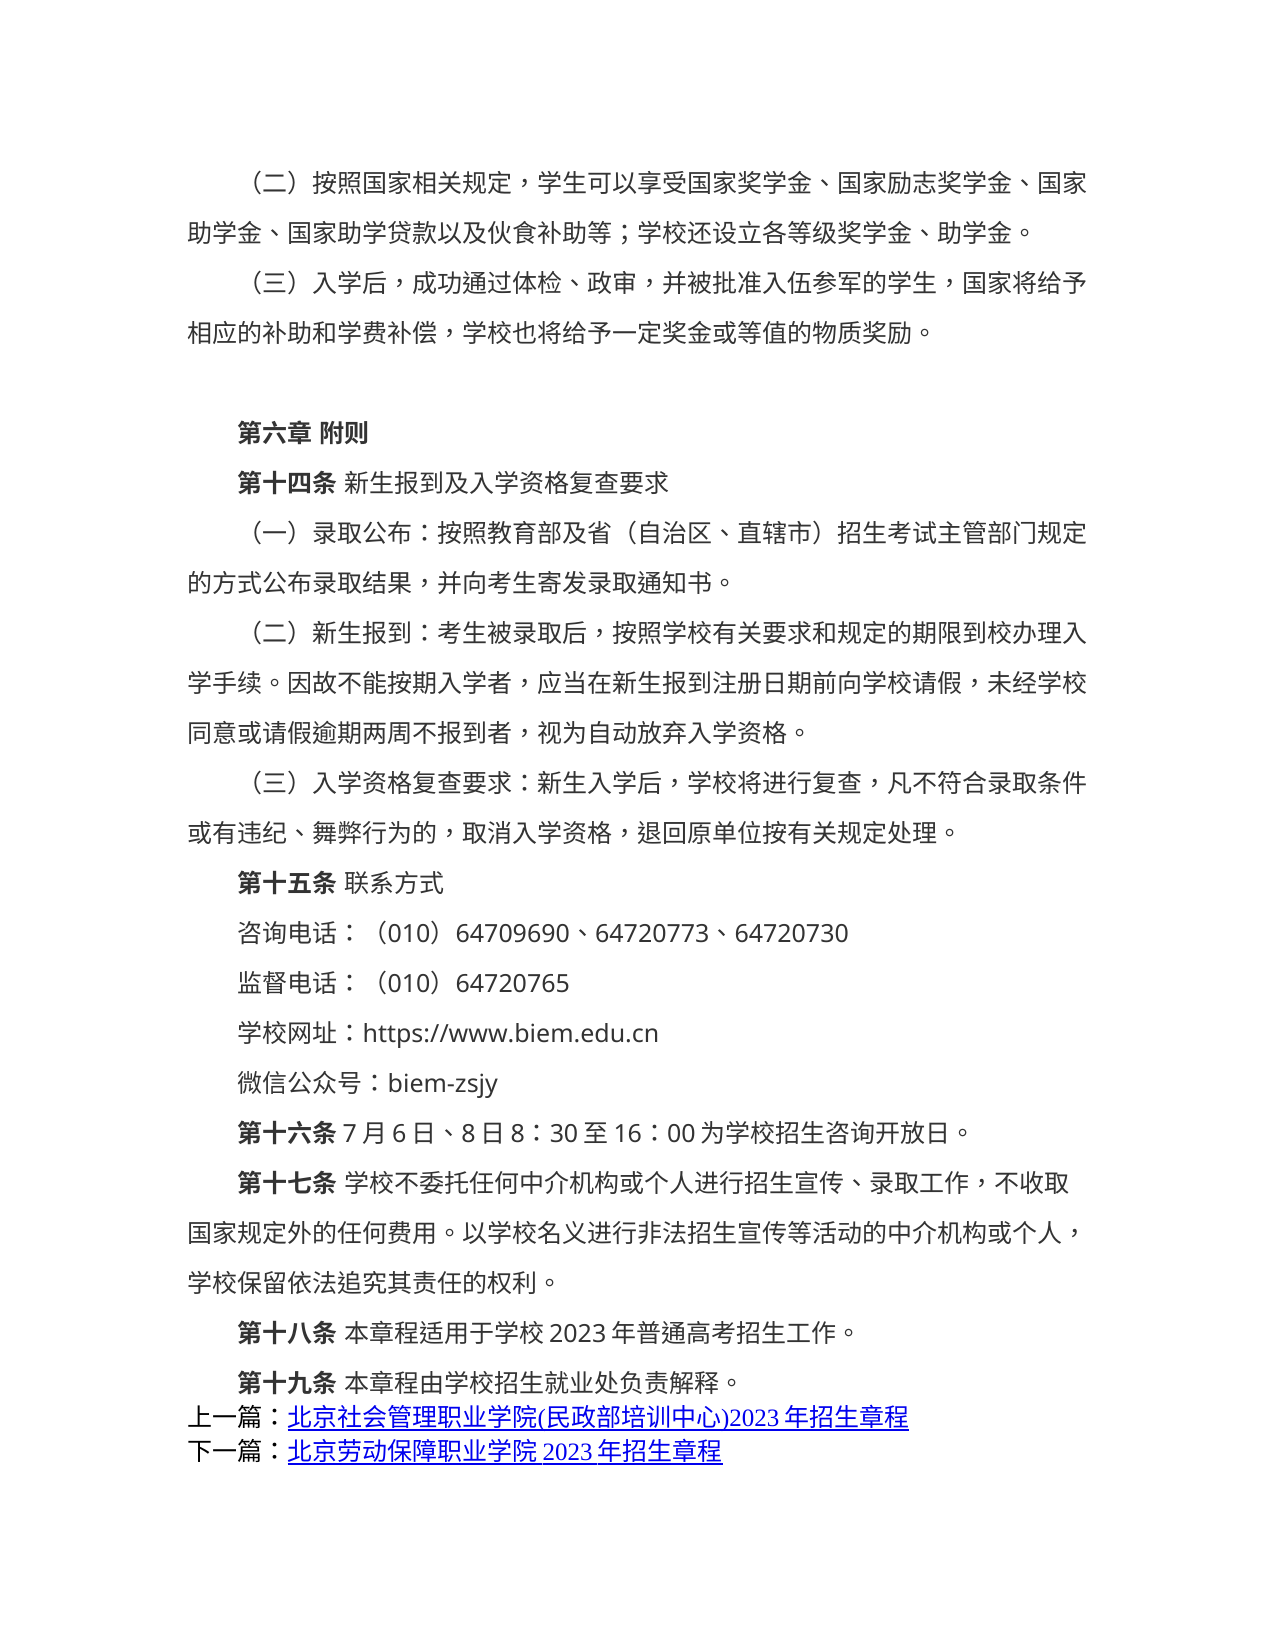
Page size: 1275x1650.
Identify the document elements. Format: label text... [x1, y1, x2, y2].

text （一）录取公布：按照教育部及省（自治区、直辖市）招生考试主管部门规定的方式公布录取结果，并向考生寄发录取通知书。 [187, 500, 1087, 600]
text 监督电话：（010）64720765 [187, 950, 1087, 1000]
text 上一篇：北京社会管理职业学院(民政部培训中心)2023年招生章程 下一篇：北京劳动保障职业学院2023年招生章程 [187, 1400, 1087, 1468]
text （二）按照国家相关规定，学生可以享受国家奖学金、国家励志奖学金、国家助学金、国家助学贷款以及伙食补助等；学校还设立各等级奖学金、助学金。 [187, 150, 1087, 250]
text 学校网址：https://www.biem.edu.cn [187, 1000, 1087, 1050]
text 第十五条 联系方式 [187, 850, 1087, 900]
text 第十八条 本章程适用于学校2023年普通高考招生工作。 [187, 1300, 1087, 1350]
text 第十六条7月6日、8日8：30至16：00为学校招生咨询开放日。 [187, 1100, 1087, 1150]
text （二）新生报到：考生被录取后，按照学校有关要求和规定的期限到校办理入学手续。因故不能按期入学者，应当在新生报到注册日期前向学校请假，未经学校同意或请假逾期两周不报到者，视为自动放弃入学资格。 [187, 600, 1087, 750]
text 咨询电话：（010）64709690、64720773、64720730 [187, 900, 1087, 950]
text （三）入学后，成功通过体检、政审，并被批准入伍参军的学生，国家将给予相应的补助和学费补偿，学校也将给予一定奖金或等值的物质奖励。 [187, 250, 1087, 350]
text 第十四条 新生报到及入学资格复查要求 [187, 450, 1087, 500]
text 微信公众号：biem-zsjy [187, 1050, 1087, 1100]
text （三）入学资格复查要求：新生入学后，学校将进行复查，凡不符合录取条件或有违纪、舞弊行为的，取消入学资格，退回原单位按有关规定处理。 [187, 750, 1087, 850]
text 第六章 附则 [187, 400, 1087, 450]
text 第十九条 本章程由学校招生就业处负责解释。 [187, 1350, 1087, 1400]
text 第十七条 学校不委托任何中介机构或个人进行招生宣传、录取工作，不收取国家规定外的任何费用。以学校名义进行非法招生宣传等活动的中介机构或个人，学校保留依法追究其责任的权利。 [187, 1150, 1087, 1300]
